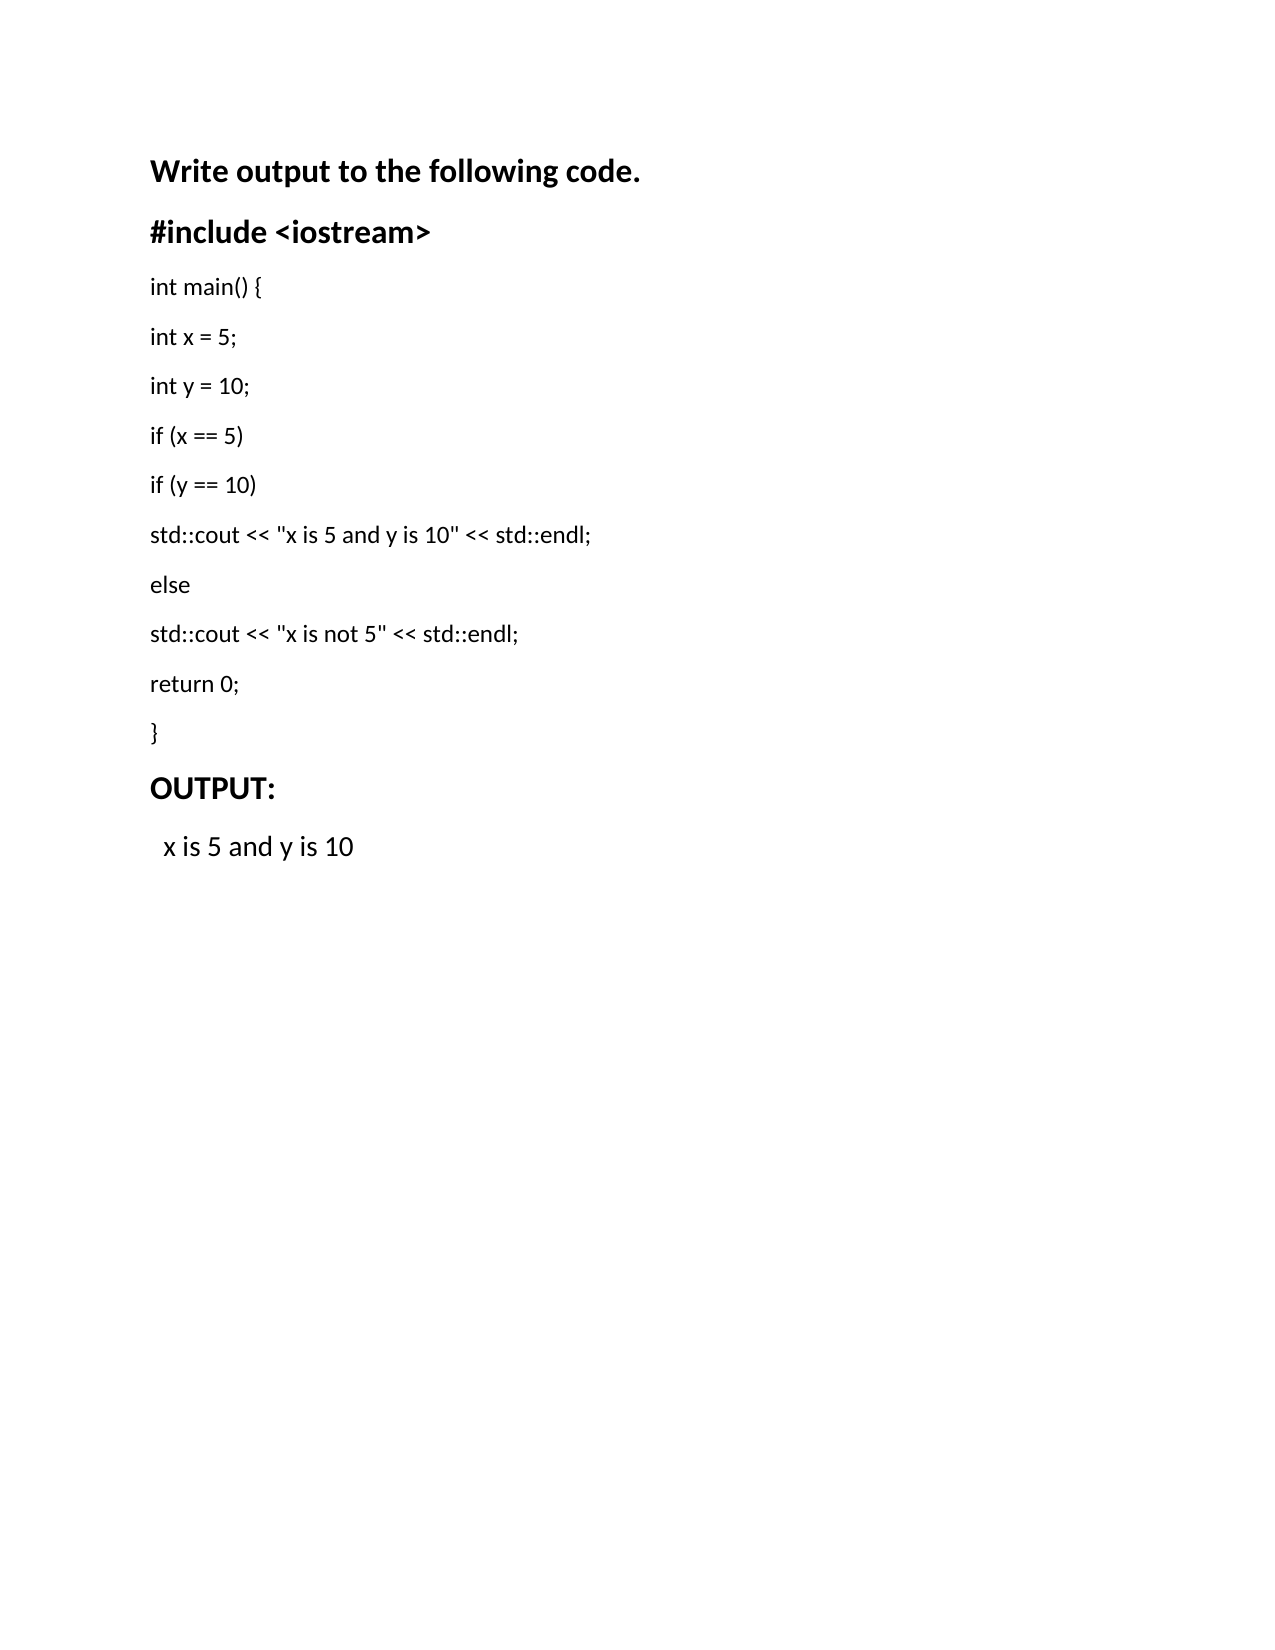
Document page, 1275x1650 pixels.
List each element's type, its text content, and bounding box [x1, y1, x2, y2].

text Write output to the following code. [150, 150, 1125, 191]
text std::cout << "x is 5 and y is 10" << std::endl; [150, 519, 1125, 550]
text } [150, 717, 1125, 748]
text if (x == 5) [150, 420, 1125, 451]
text int y = 10; [150, 370, 1125, 401]
text #include <iostream> [150, 211, 1125, 251]
text OUTPUT: [150, 767, 1125, 808]
text std::cout << "x is not 5" << std::endl; [150, 618, 1125, 649]
text int x = 5; [150, 321, 1125, 351]
text return 0; [150, 668, 1125, 698]
text else [150, 569, 1125, 599]
text if (y == 10) [150, 469, 1125, 500]
text x is 5 and y is 10 [150, 828, 1125, 863]
text int main() { [150, 271, 1125, 302]
